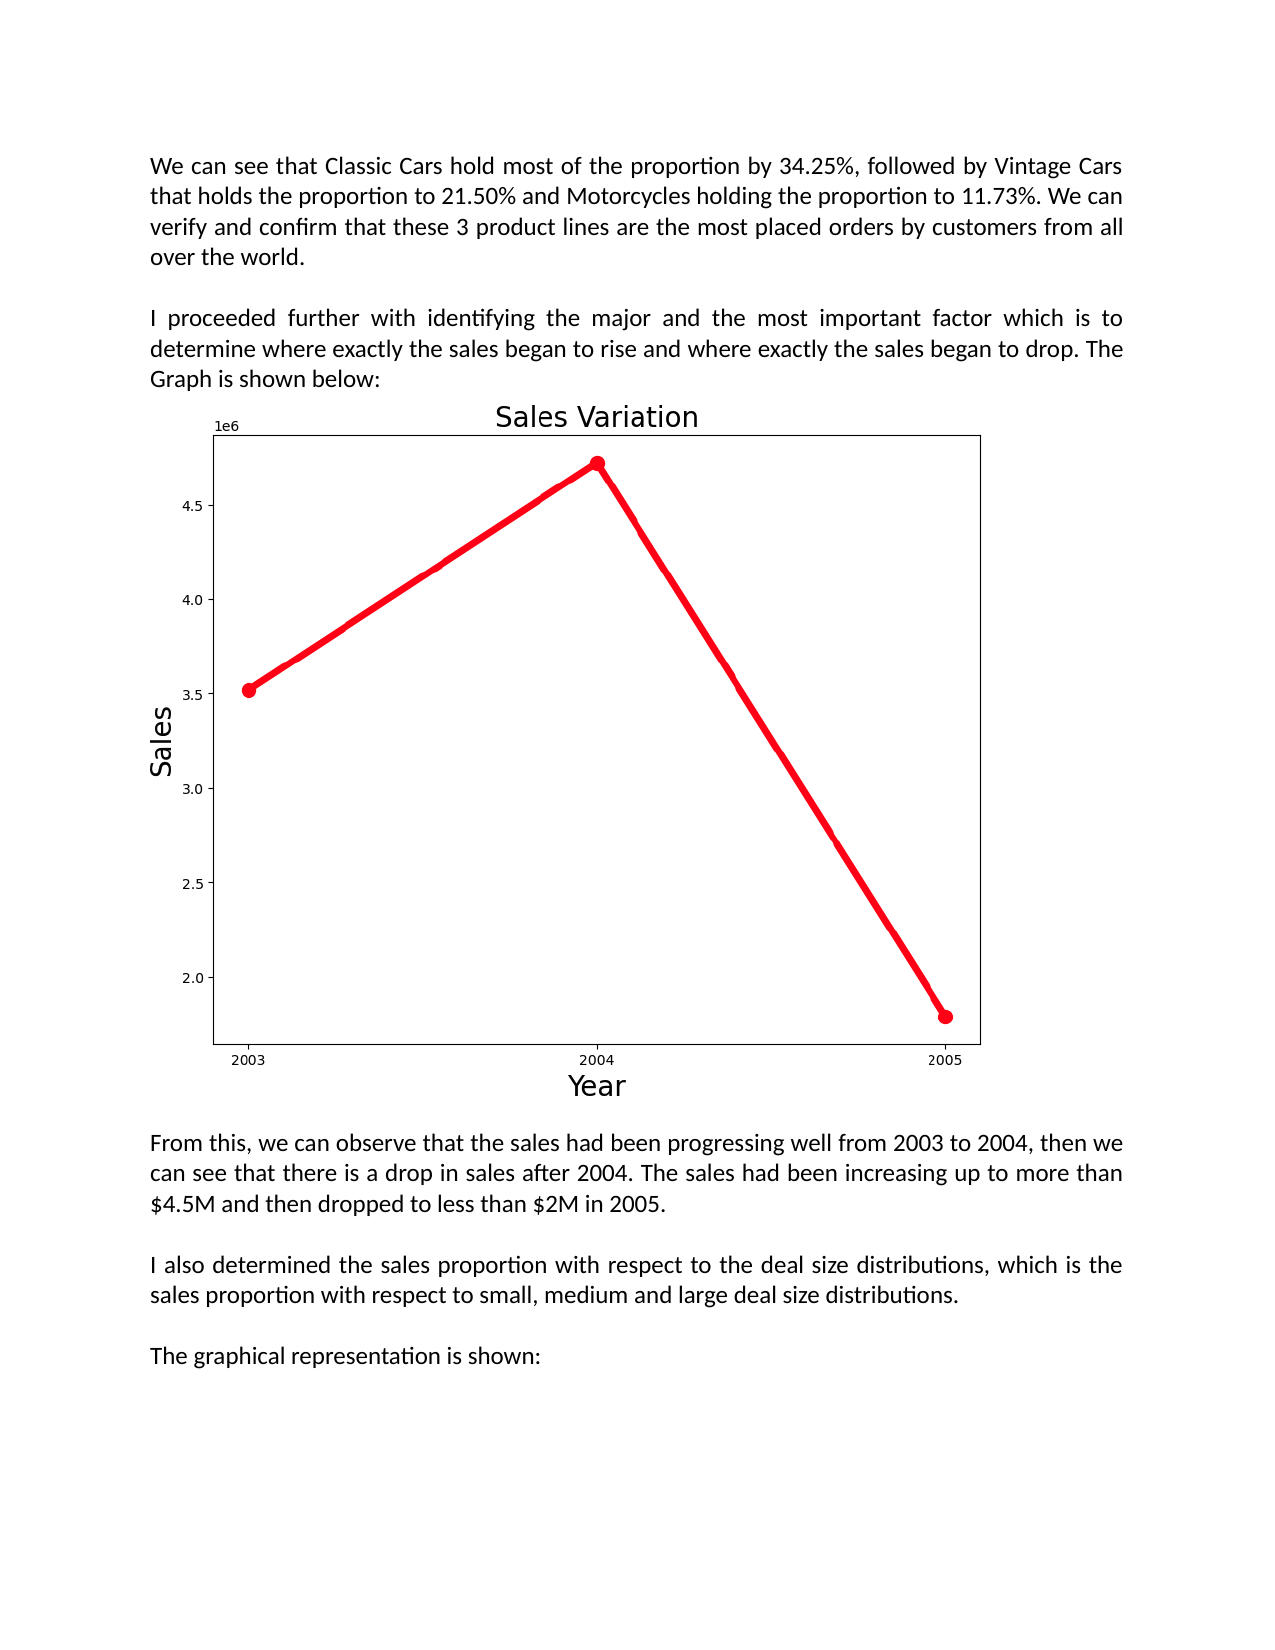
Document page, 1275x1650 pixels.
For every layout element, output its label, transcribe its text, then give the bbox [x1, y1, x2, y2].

picture [150, 394, 1125, 1109]
text We can see that Classic Cars hold most of the proportion by 34.25%, followed by Vintage Cars that holds the proportion to 21.50% and Motorcycles holding the proportion to 11.73%. We can verify and confirm that these 3 product lines are the most placed orders by customers from all over the world. [150, 150, 1125, 272]
text I also determined the sales proportion with respect to the deal size distributions, which is the sales proportion with respect to small, medium and large deal size distributions. [150, 1249, 1125, 1310]
text The graphical representation is shown: [150, 1340, 1125, 1371]
text From this, we can observe that the sales had been progressing well from 2003 to 2004, then we can see that there is a drop in sales after 2004. The sales had been increasing up to more than $4.5M and then dropped to less than $2M in 2005. [150, 1127, 1125, 1218]
text I proceeded further with identifying the major and the most important factor which is to determine where exactly the sales began to rise and where exactly the sales began to drop. The Graph is shown below: [150, 303, 1125, 394]
